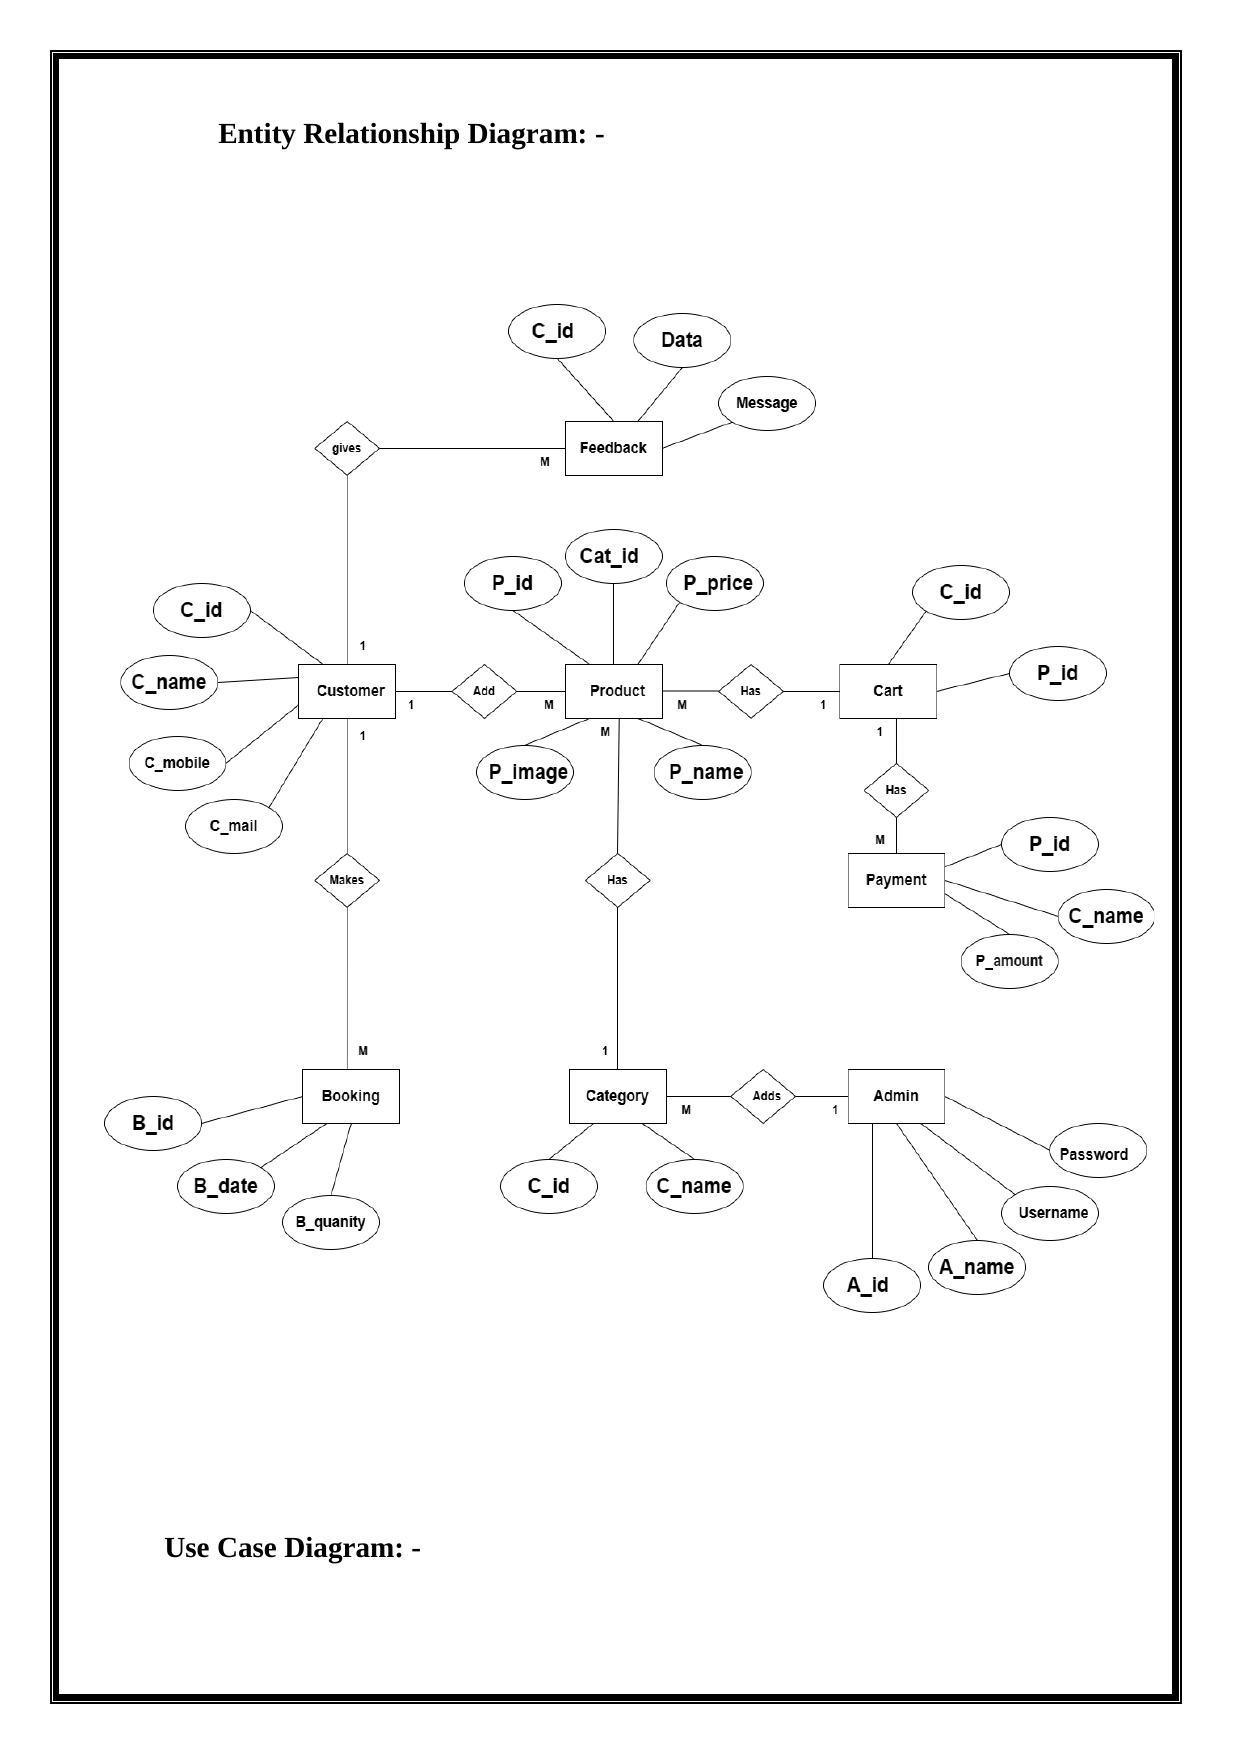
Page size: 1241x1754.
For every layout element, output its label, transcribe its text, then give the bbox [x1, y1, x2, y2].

subtitle Entity Relationship Diagram: - [218, 116, 1172, 150]
picture [104, 299, 1155, 1316]
subtitle Use Case Diagram: - [164, 1530, 1172, 1563]
